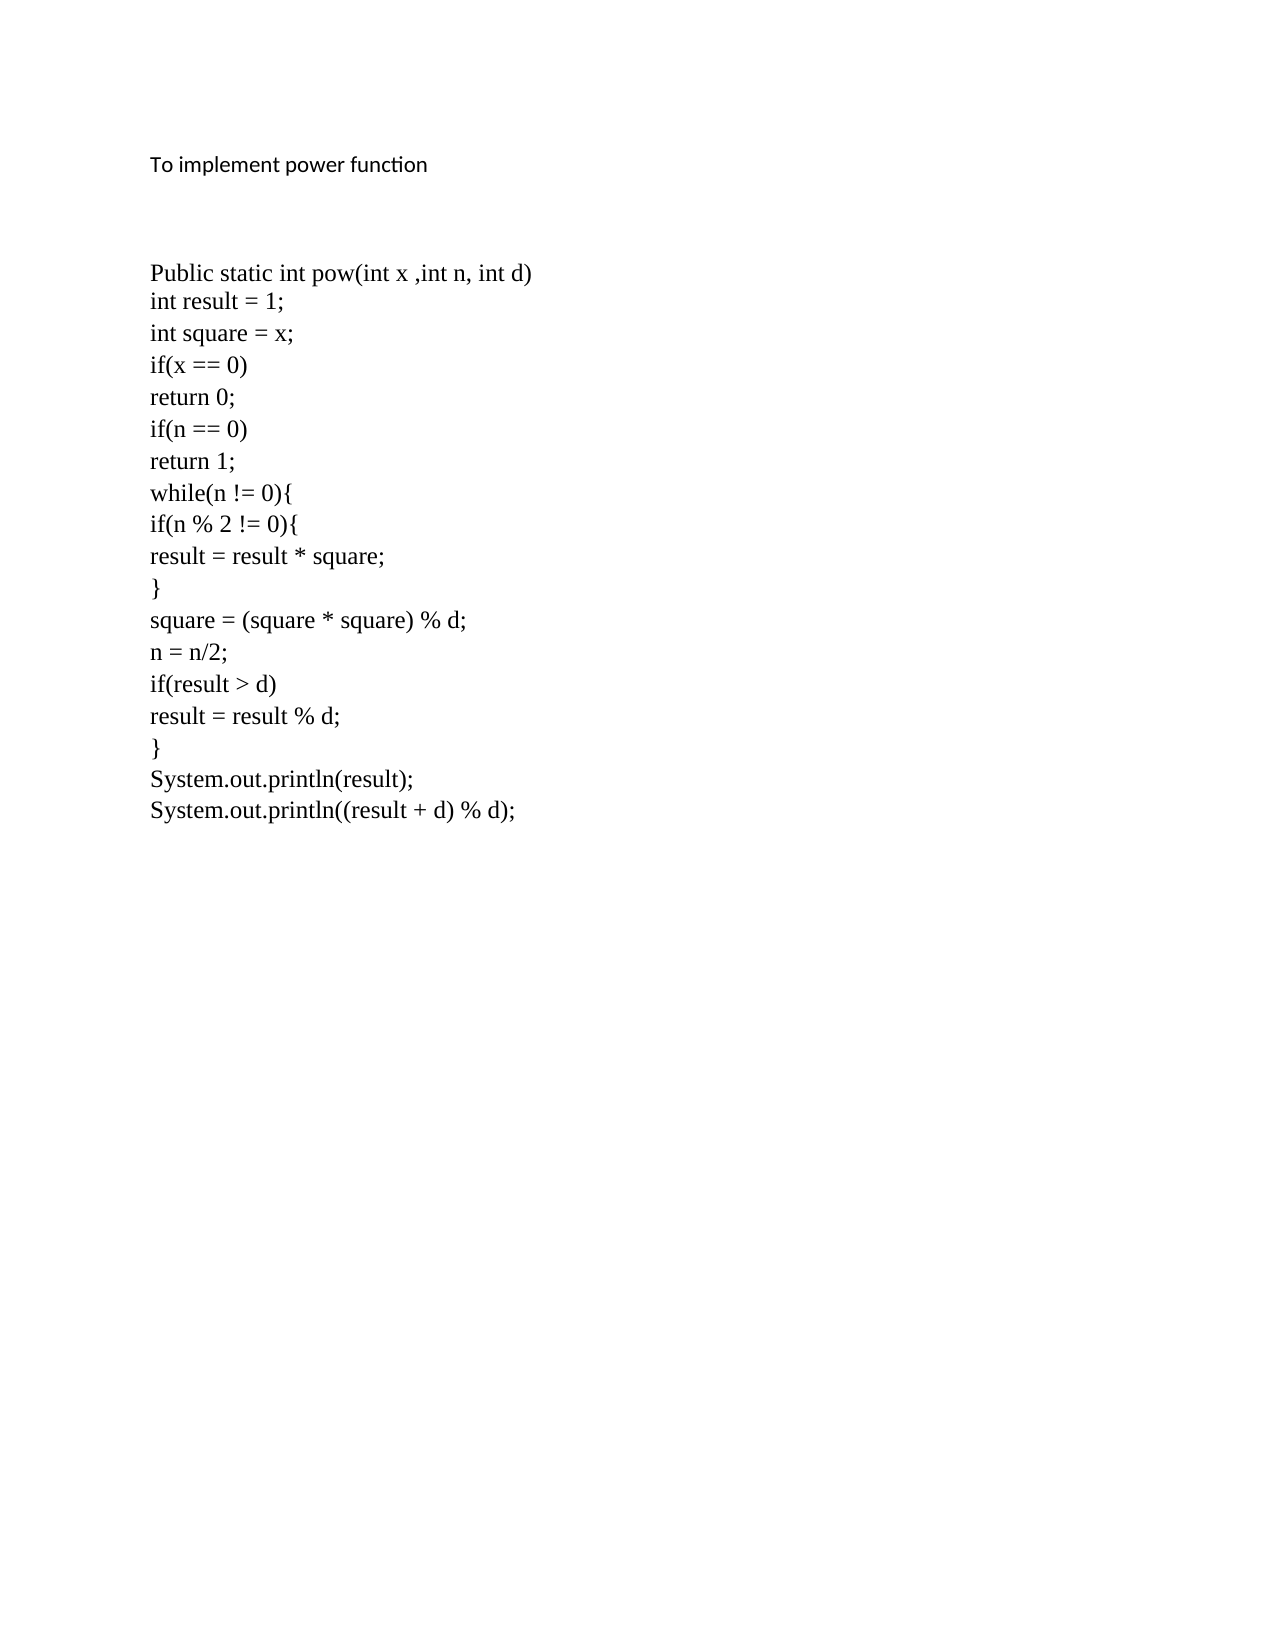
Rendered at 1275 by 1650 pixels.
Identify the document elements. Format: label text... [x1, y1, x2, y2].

table_header return 1; [149, 444, 243, 476]
text To implement power function [150, 150, 1125, 178]
table_header System.out.println(result); [149, 763, 422, 795]
table_header } [149, 572, 170, 603]
table_header if(n == 0) [149, 412, 256, 444]
table_header if(result > d) [149, 667, 284, 699]
table_header if(x == 0) [149, 349, 256, 380]
table_header result = result % d; [149, 699, 348, 731]
table_header int square = x; [149, 317, 302, 348]
table_header } [149, 731, 170, 763]
table_header n = n/2; [149, 635, 236, 667]
table_header if(n % 2 != 0){ [149, 508, 307, 540]
text System.out.println((result + d) % d); [150, 795, 1125, 823]
table_header return 0; [149, 380, 243, 412]
table_header square = (square * square) % d; [149, 604, 474, 635]
table_header result = result * square; [149, 540, 393, 572]
table_header while(n != 0){ [149, 476, 302, 508]
table_header Public static int pow(int x ,int n, int d) int result = 1; [149, 256, 540, 317]
